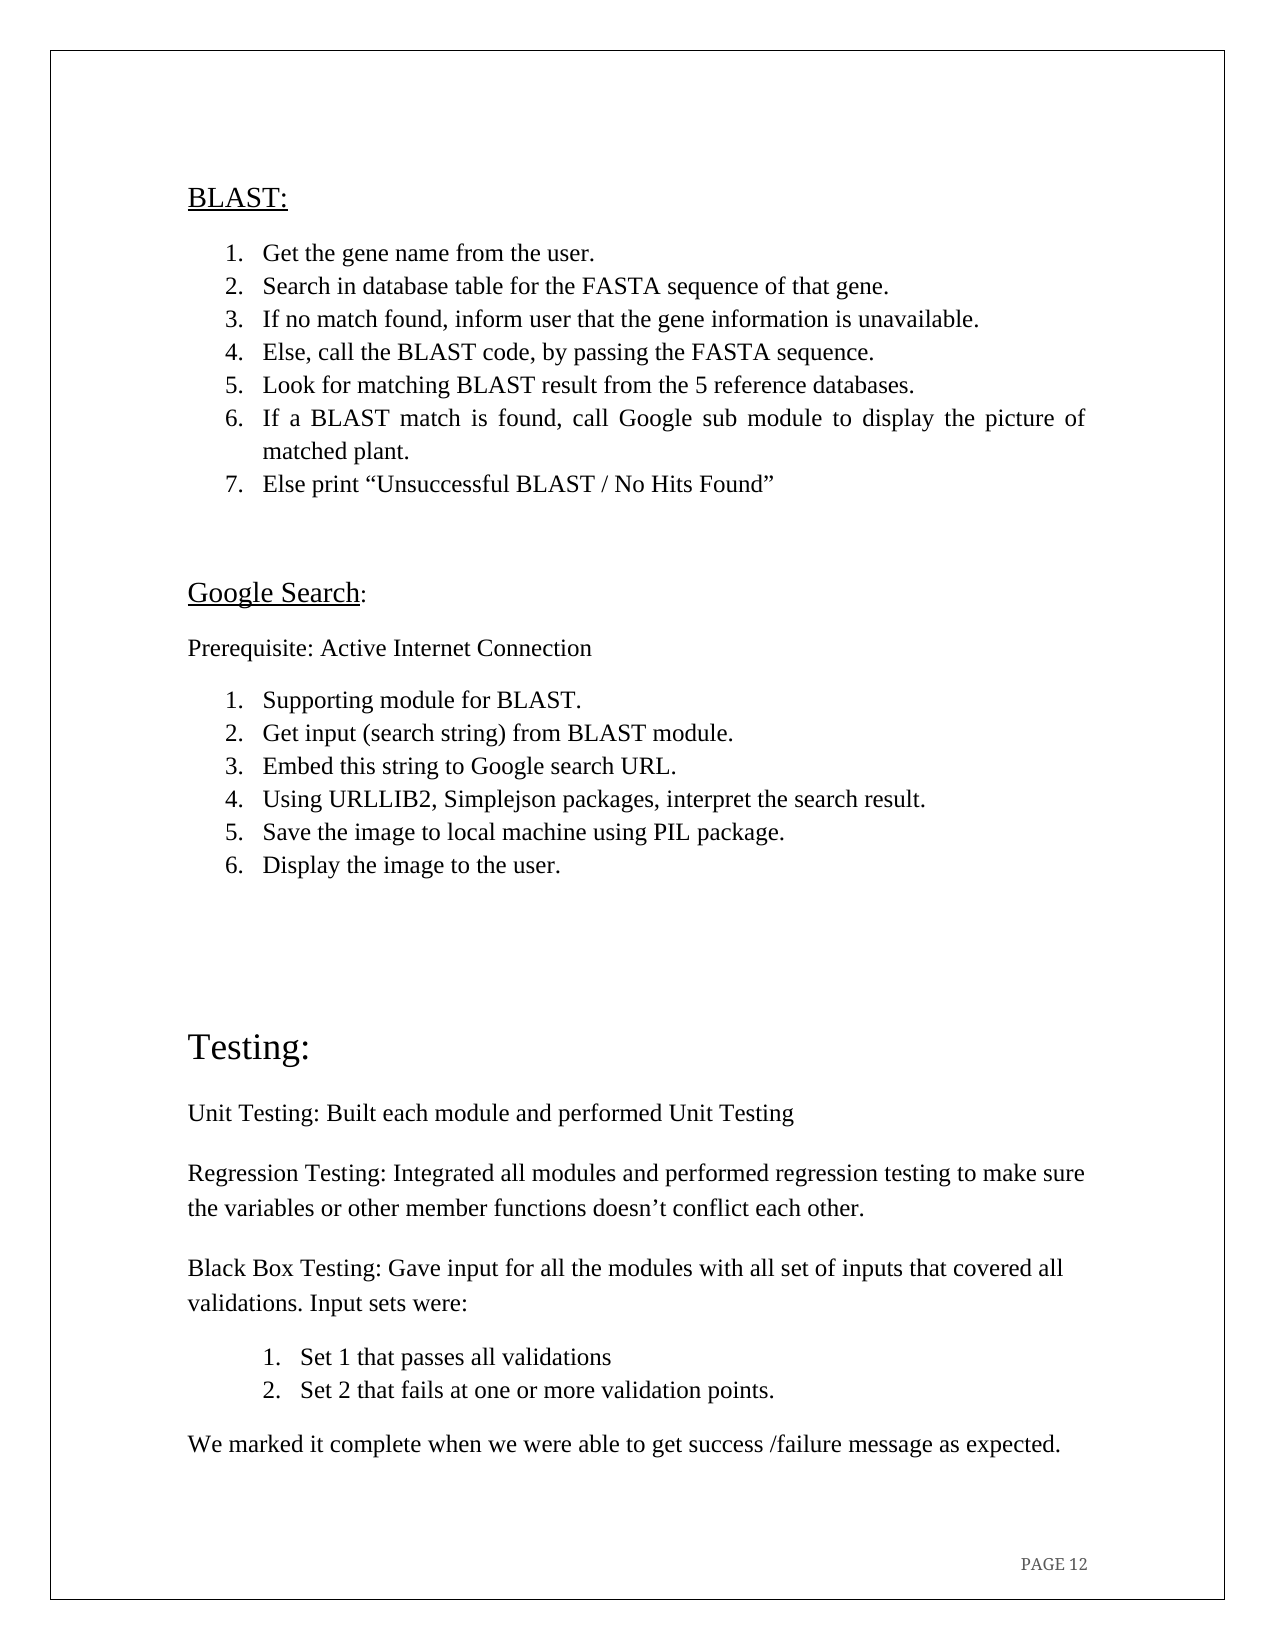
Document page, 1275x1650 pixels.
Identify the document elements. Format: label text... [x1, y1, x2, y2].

list Else, call the BLAST code, by passing the FASTA sequence. [225, 337, 1087, 366]
list Get the gene name from the user. [225, 238, 1087, 266]
list If a BLAST match is found, call Google sub module to display the picture of matched plant. [225, 403, 1087, 464]
list Search in database table for the FASTA sequence of that gene. [225, 271, 1087, 299]
text We marked it complete when we were able to get success /failure message as expected. [187, 1429, 1087, 1458]
list Get input (search string) from BLAST module. [225, 718, 1087, 747]
text Black Box Testing: Gave input for all the modules with all set of inputs that covered all validations. Input sets were: [187, 1247, 1087, 1317]
text Testing: [187, 1024, 1087, 1067]
list Supporting module for BLAST. [225, 685, 1087, 714]
list Save the image to local machine using PIL package. [225, 817, 1087, 846]
list Using URLLIB2, Simplejson packages, interpret the search result. [225, 784, 1087, 813]
text Google Search: [187, 575, 1087, 609]
text Unit Testing: Built each module and performed Unit Testing [187, 1092, 1087, 1127]
list Embed this string to Google search URL. [225, 751, 1087, 780]
list Set 2 that fails at one or more validation points. [262, 1375, 1087, 1404]
text Prerequisite: Active Internet Connection [187, 633, 1087, 662]
list Display the image to the user. [225, 850, 1087, 879]
text BLAST: [187, 180, 1087, 213]
text Regression Testing: Integrated all modules and performed regression testing to make sure the variables or other member functions doesn’t conflict each other. [187, 1152, 1087, 1222]
list Set 1 that passes all validations [262, 1342, 1087, 1371]
list Else print “Unsuccessful BLAST / No Hits Found” [225, 469, 1087, 498]
list Look for matching BLAST result from the 5 reference databases. [225, 370, 1087, 398]
list If no match found, inform user that the gene information is unavailable. [225, 304, 1087, 332]
